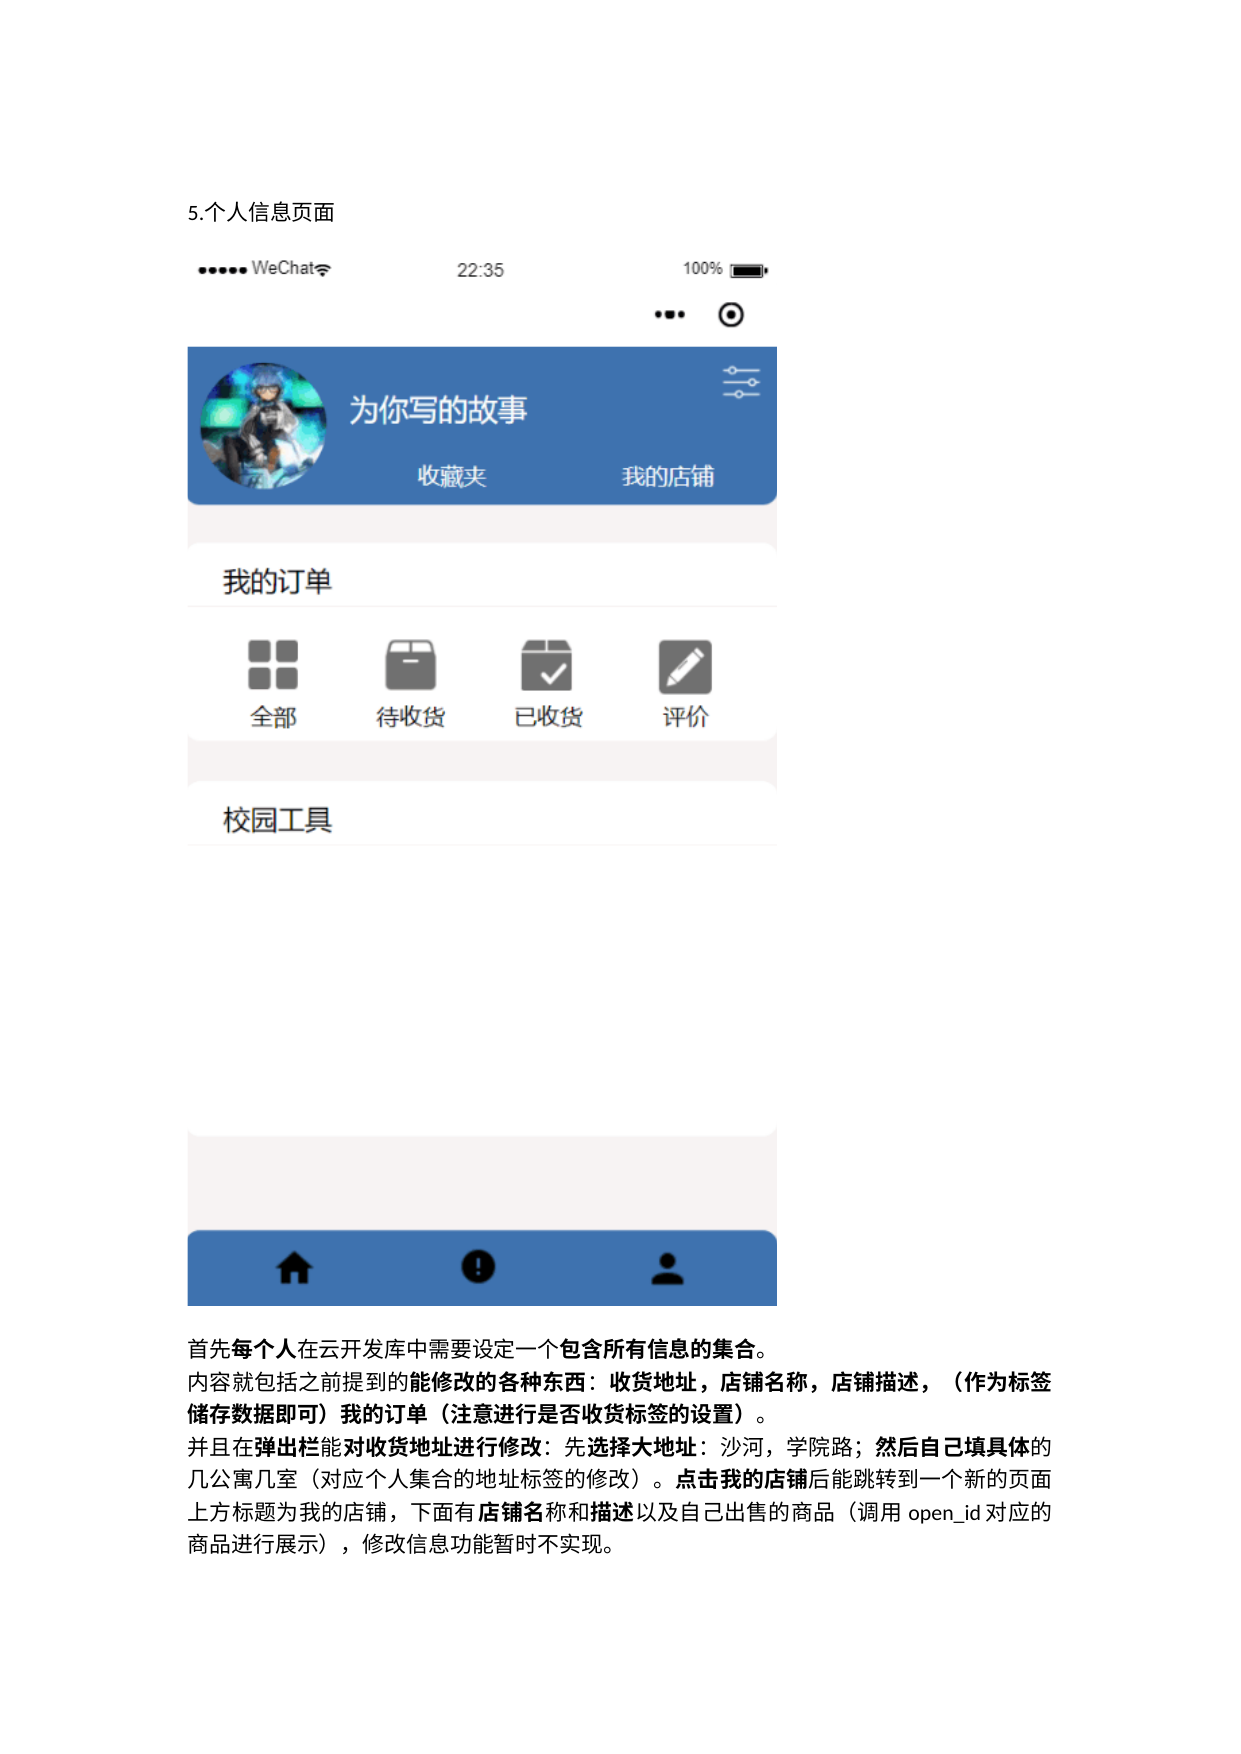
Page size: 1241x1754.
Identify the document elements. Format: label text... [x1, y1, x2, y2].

text 内容就包括之前提到的能修改的各种东西：收货地址，店铺名称，店铺描述，（作为标签储存数据即可）我的订单（注意进行是否收货标签的设置）。 [187, 1364, 1053, 1429]
text 并且在弹出栏能对收货地址进行修改：先选择大地址：沙河，学院路；然后自己填具体的：几公寓几室（对应个人集合的地址标签的修改）。点击我的店铺后能跳转到一个新的页面，上方标题为我的店铺，下面有店铺名称和描述以及自己出售的商品（调用open_id对应的商品进行展示），修改信息功能暂时不实现。 [187, 1429, 1053, 1559]
text 5.个人信息页面 [187, 194, 1053, 227]
text 首先每个人在云开发库中需要设定一个包含所有信息的集合。 [187, 1332, 1053, 1364]
picture [187, 259, 777, 1306]
